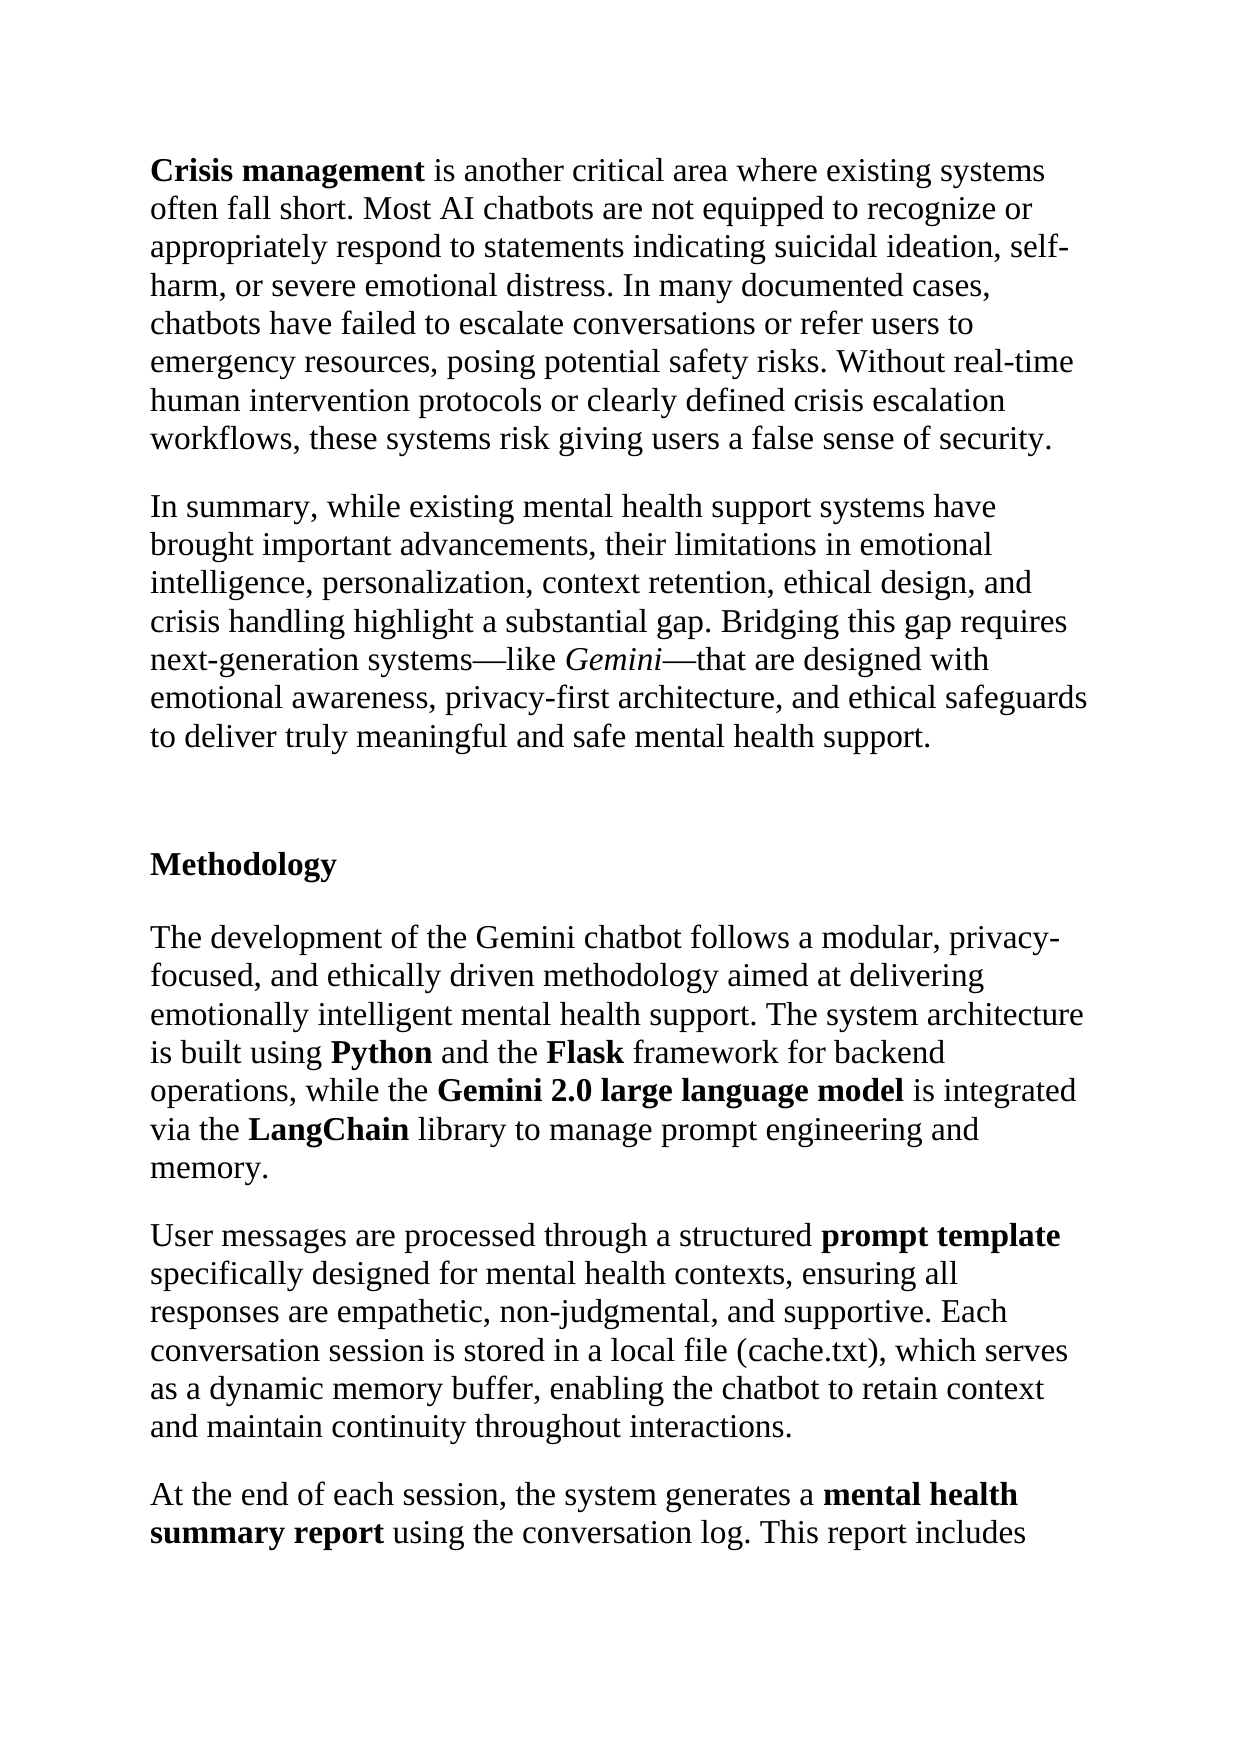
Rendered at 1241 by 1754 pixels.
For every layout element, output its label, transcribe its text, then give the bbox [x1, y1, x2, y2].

text The development of the Gemini chatbot follows a modular, privacy-focused, and ethically driven methodology aimed at delivering emotionally intelligent mental health support. The system architecture is built using Python and the Flask framework for backend operations, while the Gemini 2.0 large language model is integrated via the LangChain library to manage prompt engineering and memory. [150, 917, 1090, 1186]
text Methodology [150, 844, 1090, 882]
text In summary, while existing mental health support systems have brought important advancements, their limitations in emotional intelligence, personalization, context retention, ethical design, and crisis handling highlight a substantial gap. Bridging this gap requires next-generation systems—like Gemini—that are designed with emotional awareness, privacy-first architecture, and ethical safeguards to deliver truly meaningful and safe mental health support. [150, 486, 1090, 754]
text Crisis management is another critical area where existing systems often fall short. Most AI chatbots are not equipped to recognize or appropriately respond to statements indicating suicidal ideation, self-harm, or severe emotional distress. In many documented cases, chatbots have failed to escalate conversations or refer users to emergency resources, posing potential safety risks. Without real-time human intervention protocols or clearly defined crisis escalation workflows, these systems risk giving users a false sense of security. [150, 150, 1090, 457]
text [150, 1474, 1090, 1551]
text User messages are processed through a structured prompt template specifically designed for mental health contexts, ensuring all responses are empathetic, non-judgmental, and supportive. Each conversation session is stored in a local file (cache.txt), which serves as a dynamic memory buffer, enabling the chatbot to retain context and maintain continuity throughout interactions. [150, 1215, 1090, 1445]
